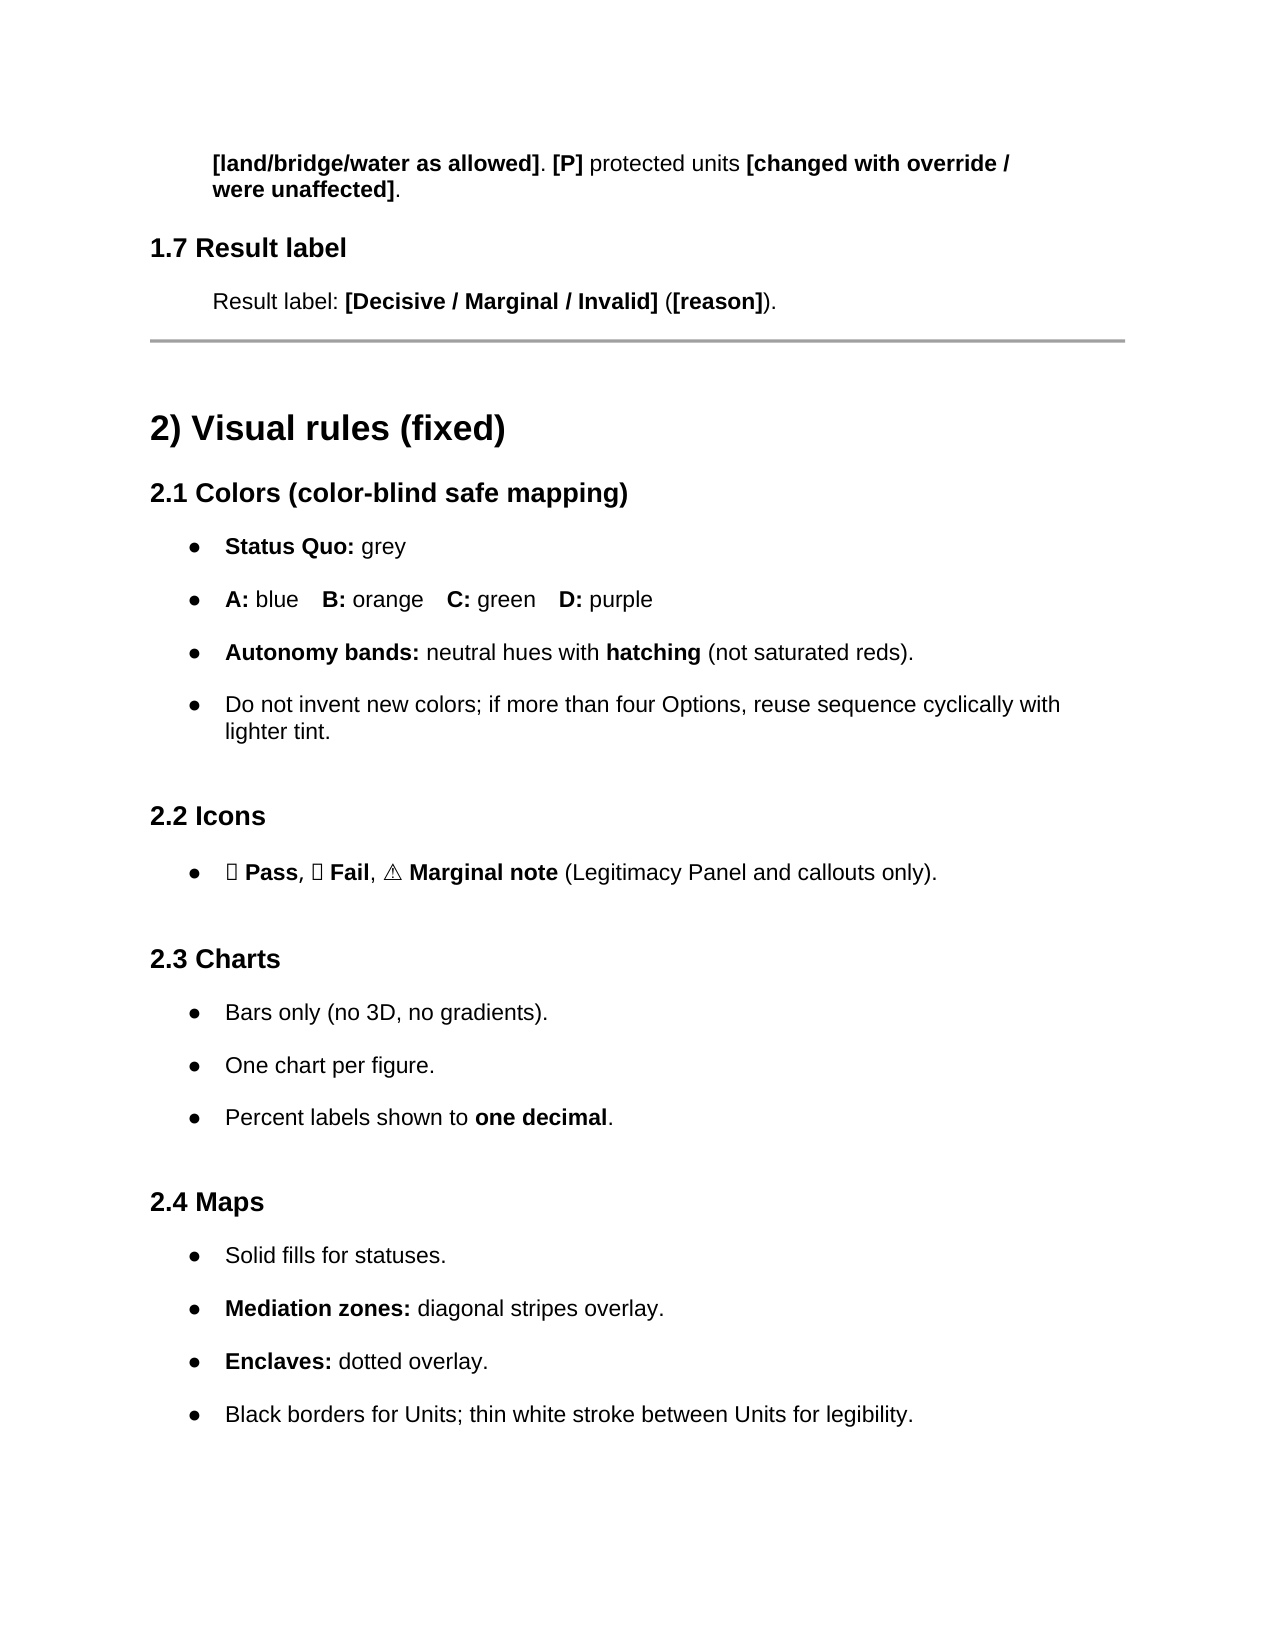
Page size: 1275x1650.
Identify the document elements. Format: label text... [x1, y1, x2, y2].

list Solid fills for statuses. [187, 1242, 1125, 1295]
list Bars only (no 3D, no gradients). [187, 999, 1125, 1052]
subtitle 1.7 Result label [150, 232, 1125, 263]
list Percent labels shown to one decimal. [187, 1104, 1125, 1157]
list A: blue B: orange C: green D: purple [187, 586, 1125, 639]
list Status Quo: grey [187, 533, 1125, 586]
subtitle 2) Visual rules (fixed) [150, 407, 1125, 448]
list One chart per figure. [187, 1052, 1125, 1104]
list Mediation zones: diagonal stripes overlay. [187, 1295, 1125, 1348]
subtitle 2.4 Maps [150, 1186, 1125, 1217]
text Result label: [Decisive / Marginal / Invalid] ([reason]). [212, 288, 1062, 314]
list Autonomy bands: neutral hues with hatching (not saturated reds). [187, 639, 1125, 691]
list Enclaves: dotted overlay. [187, 1348, 1125, 1401]
subtitle 2.3 Charts [150, 943, 1125, 974]
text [212, 150, 1062, 203]
list Black borders for Units; thin white stroke between Units for legibility. [187, 1401, 1125, 1453]
subtitle 2.1 Colors (color-blind safe mapping) [150, 477, 1125, 508]
subtitle 2.2 Icons [150, 800, 1125, 831]
list Do not invent new colors; if more than four Options, reuse sequence cyclically with lighter tint. [187, 691, 1125, 771]
list ✅ Pass, ❌ Fail, ⚠ Marginal note (Legitimacy Panel and callouts only). [187, 856, 1125, 913]
